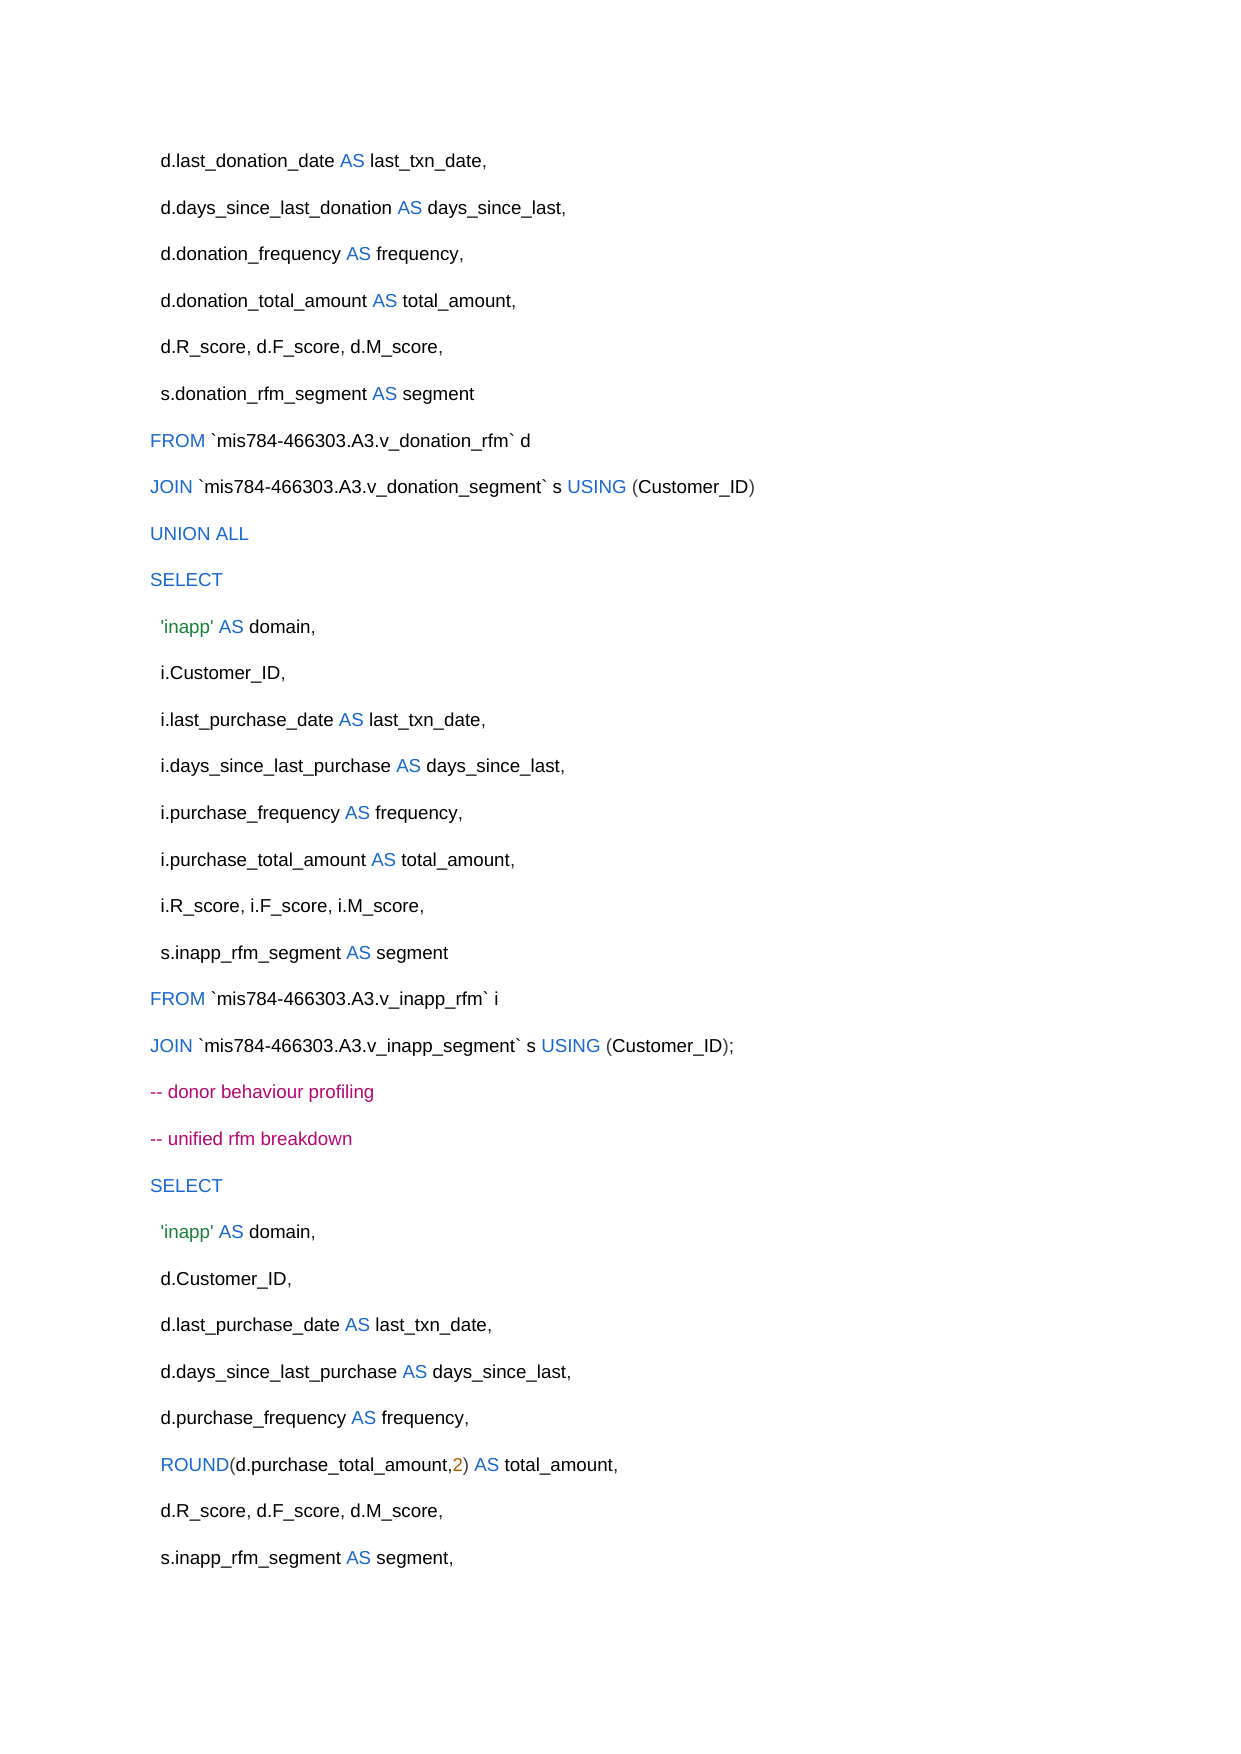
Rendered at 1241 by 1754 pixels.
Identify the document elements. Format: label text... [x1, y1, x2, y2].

text SELECT [150, 569, 1090, 591]
text i.purchase_frequency AS frequency, [150, 802, 1090, 823]
text JOIN `mis784-466303.A3.v_inapp_segment` s USING (Customer_ID); [150, 1035, 1090, 1056]
text d.R_score, d.F_score, d.M_score, [150, 1500, 1090, 1522]
text d.days_since_last_purchase AS days_since_last, [150, 1361, 1090, 1382]
text d.purchase_frequency AS frequency, [150, 1407, 1090, 1429]
text s.inapp_rfm_segment AS segment, [150, 1547, 1090, 1568]
text d.days_since_last_donation AS days_since_last, [150, 197, 1090, 218]
text d.R_score, d.F_score, d.M_score, [150, 336, 1090, 358]
text s.donation_rfm_segment AS segment [150, 383, 1090, 404]
text d.donation_frequency AS frequency, [150, 243, 1090, 265]
text d.last_donation_date AS last_txn_date, [150, 150, 1090, 172]
text i.R_score, i.F_score, i.M_score, [150, 895, 1090, 917]
text UNION ALL [150, 522, 1090, 544]
text -- donor behaviour profiling [150, 1081, 1090, 1103]
text 'inapp' AS domain, [150, 616, 1090, 637]
text FROM `mis784-466303.A3.v_inapp_rfm` i [150, 988, 1090, 1010]
text d.last_purchase_date AS last_txn_date, [150, 1314, 1090, 1336]
text d.Customer_ID, [150, 1267, 1090, 1289]
text 'inapp' AS domain, [150, 1221, 1090, 1242]
text d.donation_total_amount AS total_amount, [150, 290, 1090, 311]
text s.inapp_rfm_segment AS segment [150, 942, 1090, 963]
text ROUND(d.purchase_total_amount,2) AS total_amount, [150, 1454, 1090, 1475]
text FROM `mis784-466303.A3.v_donation_rfm` d [150, 429, 1090, 451]
text SELECT [150, 1174, 1090, 1196]
text JOIN `mis784-466303.A3.v_donation_segment` s USING (Customer_ID) [150, 476, 1090, 497]
text i.last_purchase_date AS last_txn_date, [150, 709, 1090, 730]
text i.purchase_total_amount AS total_amount, [150, 848, 1090, 870]
text i.Customer_ID, [150, 662, 1090, 684]
text -- unified rfm breakdown [150, 1128, 1090, 1149]
text i.days_since_last_purchase AS days_since_last, [150, 755, 1090, 777]
